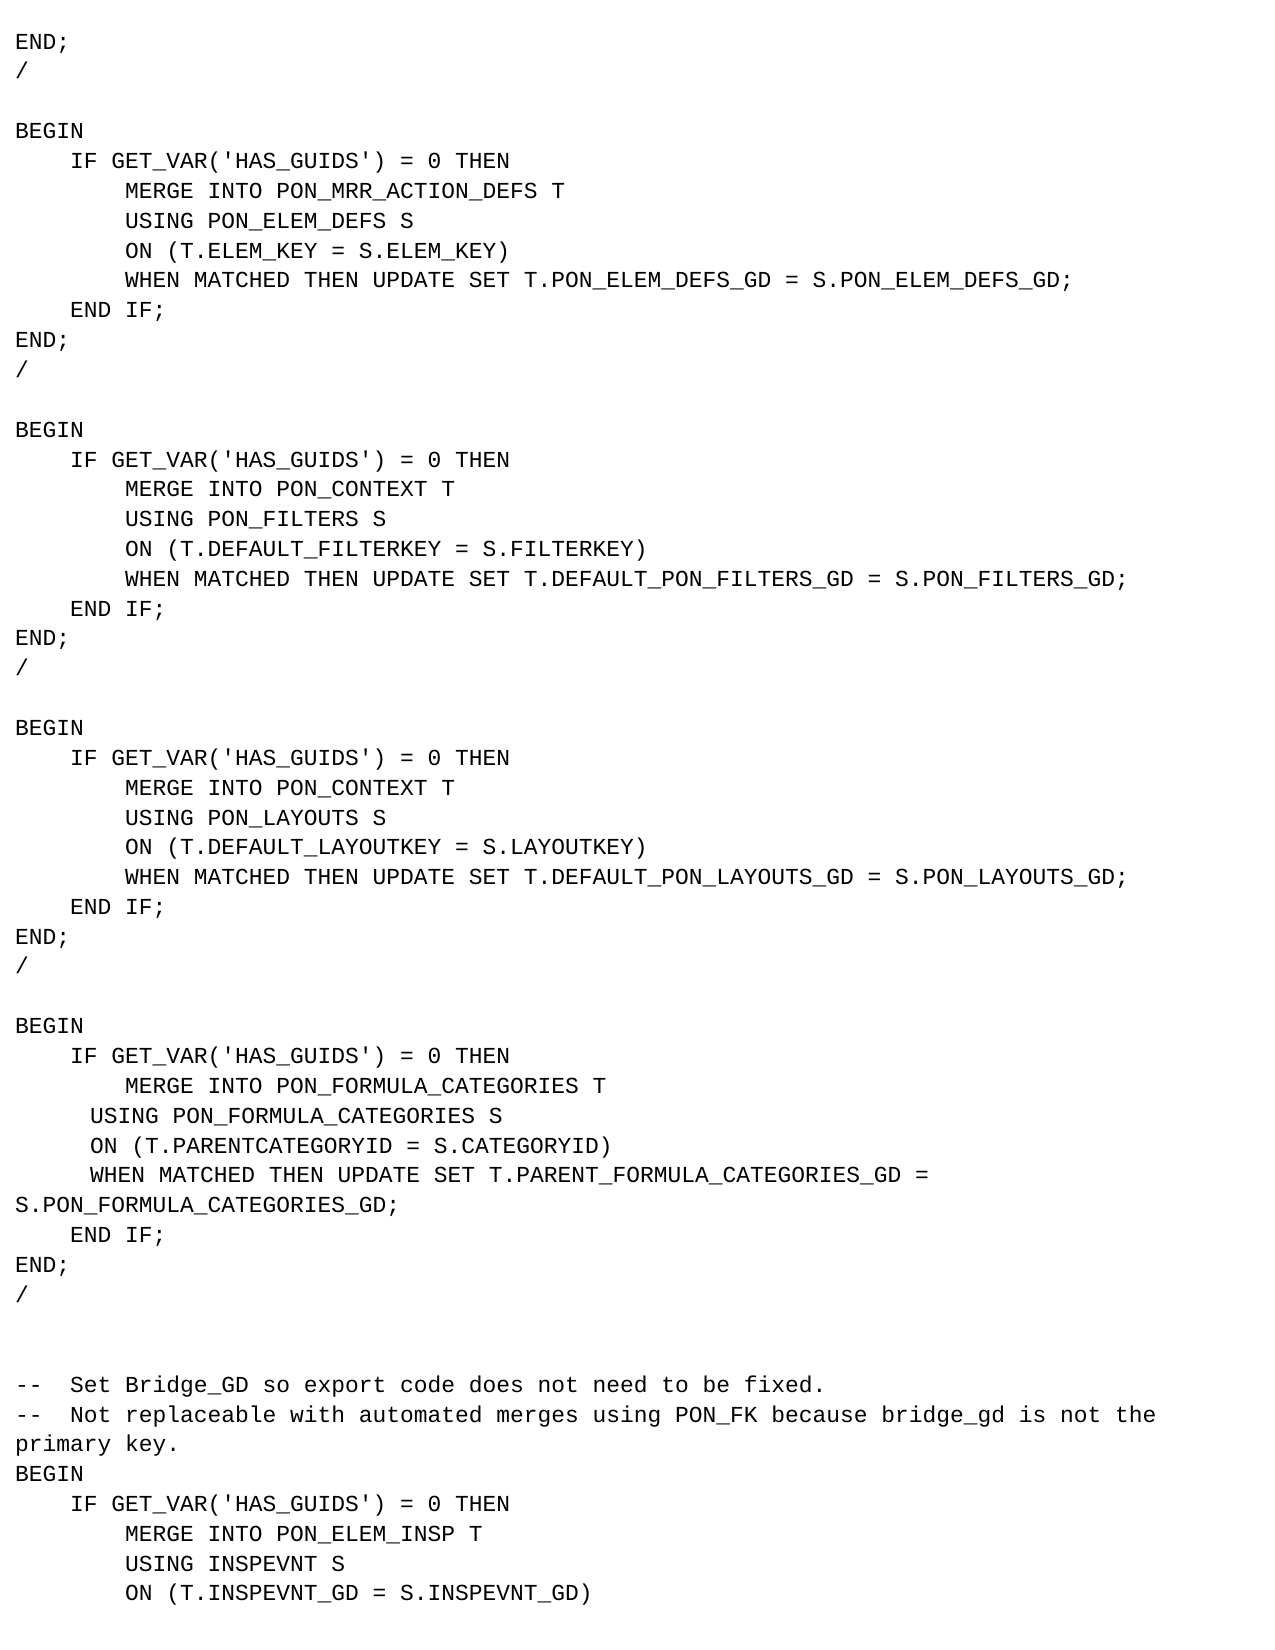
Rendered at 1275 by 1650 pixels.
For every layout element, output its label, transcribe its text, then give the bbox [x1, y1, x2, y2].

text -- Set Bridge_GD so export code does not need to be fixed. [15, 1373, 1245, 1399]
text ON (T.ELEM_KEY = S.ELEM_KEY) [15, 239, 1245, 265]
text IF GET_VAR('HAS_GUIDS') = 0 THEN [15, 1044, 1245, 1071]
text WHEN MATCHED THEN UPDATE SET T.PARENT_FORMULA_CATEGORIES_GD = S.PON_FORMULA_CATEGORIES_GD; [15, 1164, 1245, 1219]
text END; [15, 30, 1245, 56]
text END IF; [15, 895, 1245, 921]
text BEGIN [15, 1015, 1245, 1041]
text ON (T.DEFAULT_FILTERKEY = S.FILTERKEY) [15, 537, 1245, 563]
text IF GET_VAR('HAS_GUIDS') = 0 THEN [15, 746, 1245, 772]
text WHEN MATCHED THEN UPDATE SET T.DEFAULT_PON_LAYOUTS_GD = S.PON_LAYOUTS_GD; [15, 865, 1245, 891]
text BEGIN [15, 120, 1245, 146]
text MERGE INTO PON_ELEM_INSP T [15, 1522, 1245, 1548]
text END IF; [15, 298, 1245, 324]
text END; [15, 328, 1245, 354]
text END IF; [15, 1223, 1245, 1249]
text WHEN MATCHED THEN UPDATE SET T.PON_ELEM_DEFS_GD = S.PON_ELEM_DEFS_GD; [15, 269, 1245, 295]
text BEGIN [15, 1462, 1245, 1488]
text ON (T.DEFAULT_LAYOUTKEY = S.LAYOUTKEY) [15, 836, 1245, 862]
text MERGE INTO PON_FORMULA_CATEGORIES T [15, 1074, 1245, 1100]
text / [15, 358, 1245, 384]
text USING PON_ELEM_DEFS S [15, 209, 1245, 235]
text ON (T.INSPEVNT_GD = S.INSPEVNT_GD) [15, 1582, 1245, 1608]
text IF GET_VAR('HAS_GUIDS') = 0 THEN [15, 1492, 1245, 1518]
text END; [15, 925, 1245, 951]
text / [15, 955, 1245, 981]
text / [15, 1283, 1245, 1309]
text USING PON_FORMULA_CATEGORIES S [15, 1104, 1245, 1130]
text MERGE INTO PON_CONTEXT T [15, 776, 1245, 802]
text IF GET_VAR('HAS_GUIDS') = 0 THEN [15, 448, 1245, 474]
text BEGIN [15, 418, 1245, 444]
text / [15, 60, 1245, 86]
text MERGE INTO PON_MRR_ACTION_DEFS T [15, 179, 1245, 205]
text BEGIN [15, 716, 1245, 742]
text USING PON_FILTERS S [15, 507, 1245, 533]
text IF GET_VAR('HAS_GUIDS') = 0 THEN [15, 149, 1245, 176]
text END; [15, 627, 1245, 653]
text USING PON_LAYOUTS S [15, 806, 1245, 832]
text / [15, 656, 1245, 682]
text ON (T.PARENTCATEGORYID = S.CATEGORYID) [15, 1134, 1245, 1160]
text -- Not replaceable with automated merges using PON_FK because bridge_gd is not the primary key. [15, 1403, 1245, 1459]
text WHEN MATCHED THEN UPDATE SET T.DEFAULT_PON_FILTERS_GD = S.PON_FILTERS_GD; [15, 567, 1245, 593]
text MERGE INTO PON_CONTEXT T [15, 478, 1245, 504]
text USING INSPEVNT S [15, 1552, 1245, 1578]
text END; [15, 1253, 1245, 1279]
text END IF; [15, 597, 1245, 623]
